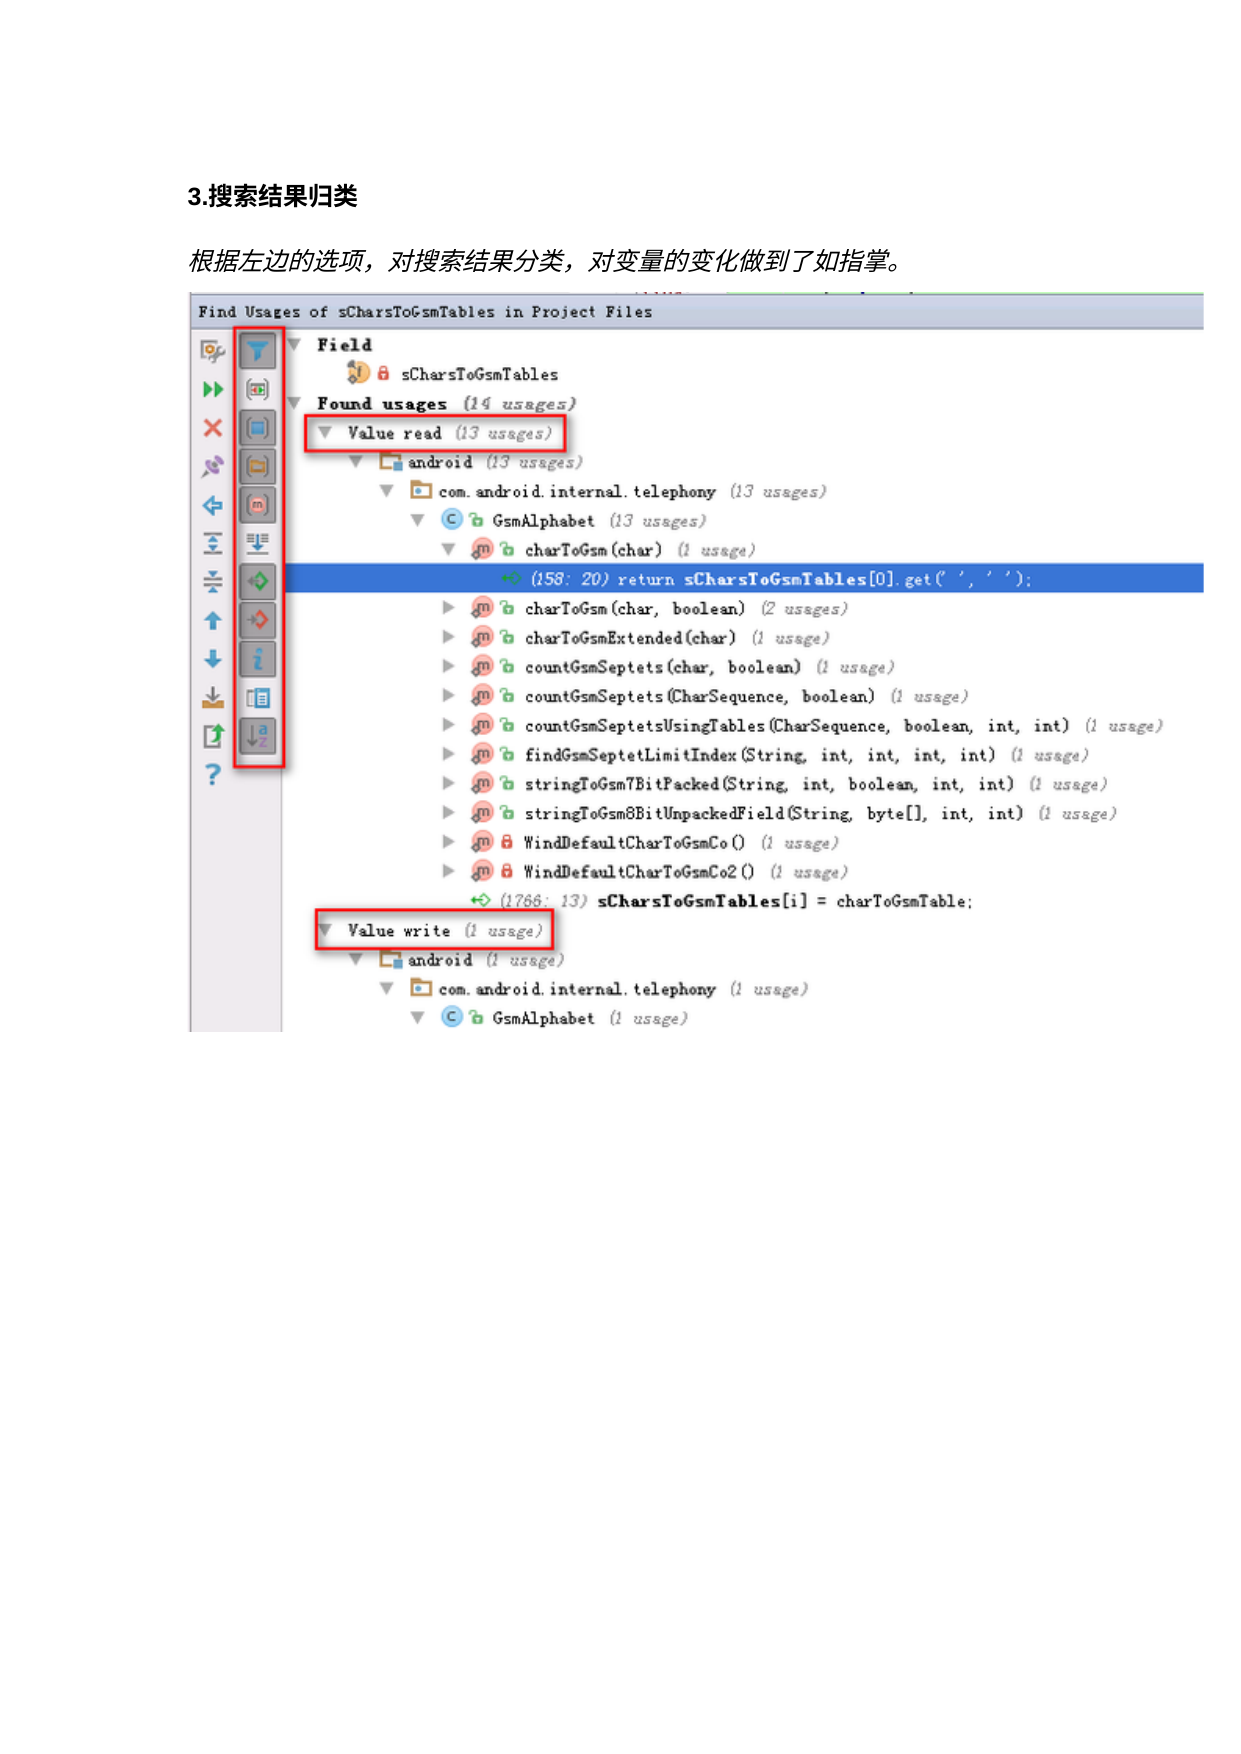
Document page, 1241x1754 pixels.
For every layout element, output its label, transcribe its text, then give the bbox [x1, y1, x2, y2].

picture [187, 292, 1204, 1032]
text 3.搜索结果归类 根据左边的选项，对搜索结果分类，对变量的变化做到了如指掌。 [187, 162, 1053, 292]
